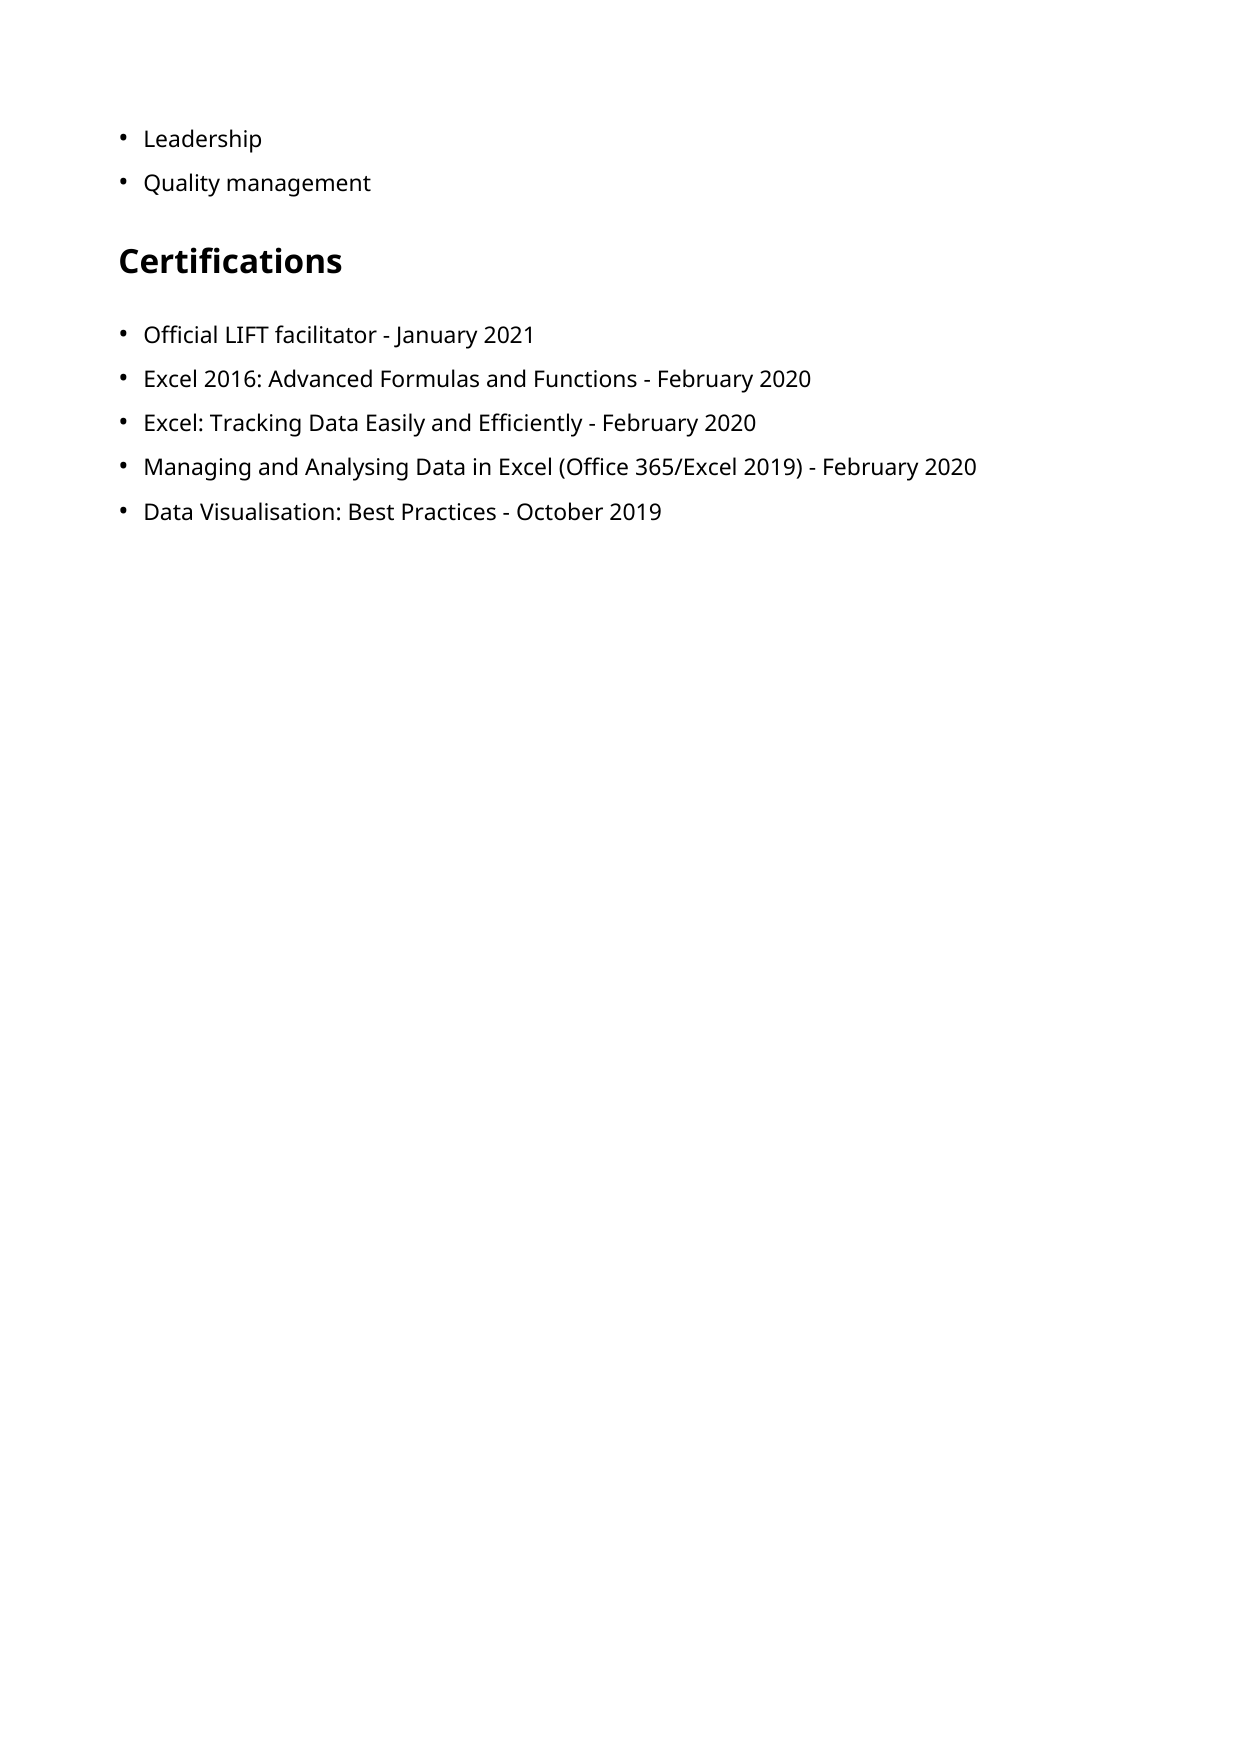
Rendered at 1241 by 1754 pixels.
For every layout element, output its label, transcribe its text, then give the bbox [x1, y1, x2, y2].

list Leadership [118, 118, 1122, 155]
list Managing and Analysing Data in Excel (Office 365/Excel 2019) - February 2020 [118, 447, 1122, 484]
subtitle Certifications [118, 238, 1122, 283]
list Official LIFT facilitator - January 2021 [118, 314, 1122, 351]
list Excel: Tracking Data Easily and Efficiently - February 2020 [118, 403, 1122, 439]
list Quality management [118, 162, 1122, 199]
list Excel 2016: Advanced Formulas and Functions - February 2020 [118, 358, 1122, 395]
list Data Visualisation: Best Practices - October 2019 [118, 491, 1122, 528]
